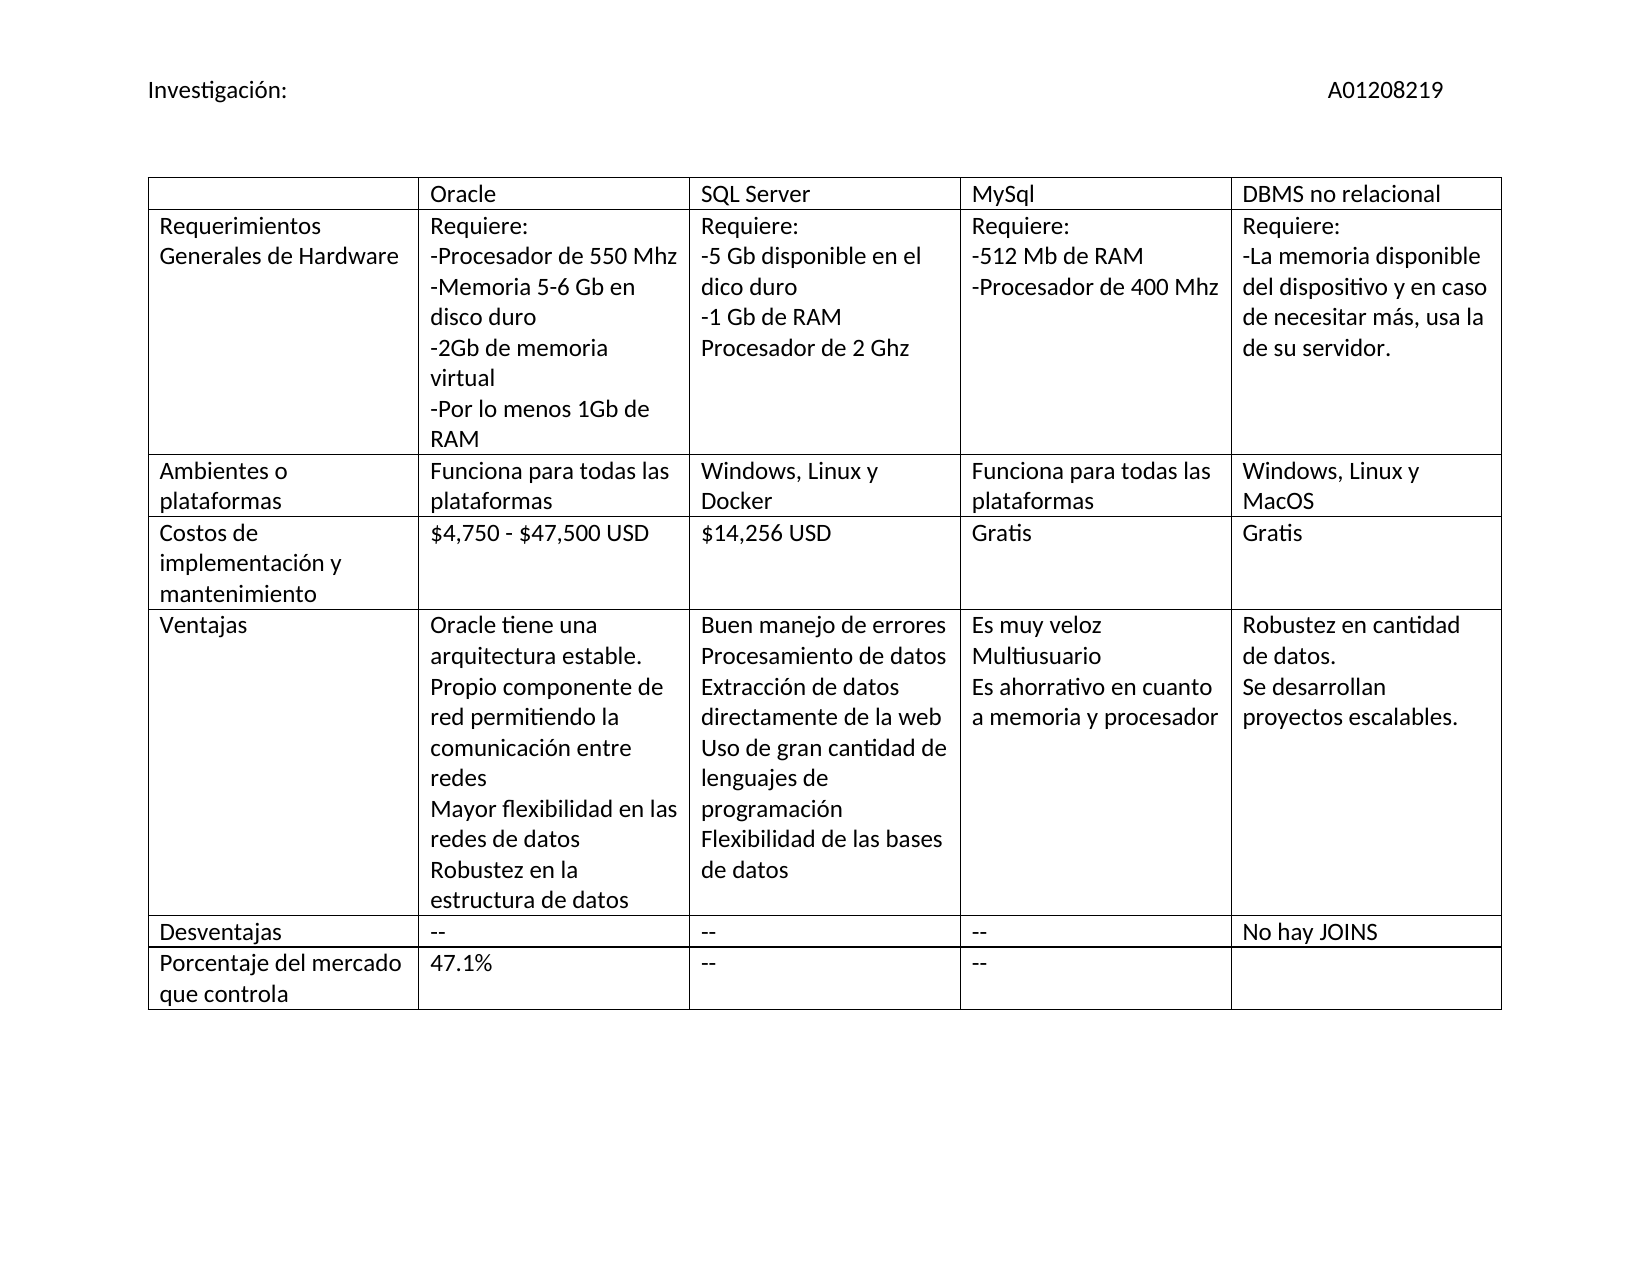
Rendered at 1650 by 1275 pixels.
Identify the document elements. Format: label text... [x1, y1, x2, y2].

table_cell -- [690, 948, 960, 1008]
table_cell -- [961, 948, 1231, 1008]
table_cell Requiere: -La memoria disponible del dispositivo y en caso de necesitar más, usa la de su servidor. [1232, 210, 1501, 454]
table_cell Requiere: -5 Gb disponible en el dico duro -1 Gb de RAM Procesador de 2 Ghz [690, 210, 960, 454]
table_cell -- [961, 916, 1231, 946]
table_header SQL Server [690, 178, 960, 209]
table_header [149, 178, 418, 209]
table_cell $4,750 - $47,500 USD [419, 517, 689, 609]
table_cell -- [690, 916, 960, 946]
table_cell Gratis [1232, 517, 1501, 609]
table_cell Ventajas [149, 610, 418, 915]
table_header Oracle [419, 178, 689, 209]
table_cell Requiere: -512 Mb de RAM -Procesador de 400 Mhz [961, 210, 1231, 454]
table_cell 47.1% [419, 948, 689, 1008]
table_cell [1232, 948, 1501, 1008]
table_cell Buen manejo de errores Procesamiento de datos Extracción de datos directamente de la web Uso de gran cantidad de lenguajes de programación Flexibilidad de las bases de datos [690, 610, 960, 915]
table_cell Ambientes o plataformas [149, 455, 418, 516]
table_cell Robustez en cantidad de datos. Se desarrollan proyectos escalables. [1232, 610, 1501, 915]
table_cell No hay JOINS [1232, 916, 1501, 946]
table_cell Requiere: -Procesador de 550 Mhz -Memoria 5-6 Gb en disco duro -2Gb de memoria virtual -Por lo menos 1Gb de RAM [419, 210, 689, 454]
table_cell Requerimientos Generales de Hardware [149, 210, 418, 454]
table_cell Oracle tiene una arquitectura estable. Propio componente de red permitiendo la comunicación entre redes Mayor flexibilidad en las redes de datos Robustez en la estructura de datos [419, 610, 689, 915]
table_cell Desventajas [149, 916, 418, 946]
table_cell -- [419, 916, 689, 946]
table_header DBMS no relacional [1232, 178, 1501, 209]
table_cell Funciona para todas las plataformas [961, 455, 1231, 516]
table_cell Funciona para todas las plataformas [419, 455, 689, 516]
table_cell Porcentaje del mercado que controla [149, 948, 418, 1008]
table_cell Costos de implementación y mantenimiento [149, 517, 418, 609]
table_cell $14,256 USD [690, 517, 960, 609]
table_cell Windows, Linux y Docker [690, 455, 960, 516]
table_cell Es muy veloz Multiusuario Es ahorrativo en cuanto a memoria y procesador [961, 610, 1231, 915]
table_cell Gratis [961, 517, 1231, 609]
table_header MySql [961, 178, 1231, 209]
table_cell Windows, Linux y MacOS [1232, 455, 1501, 516]
